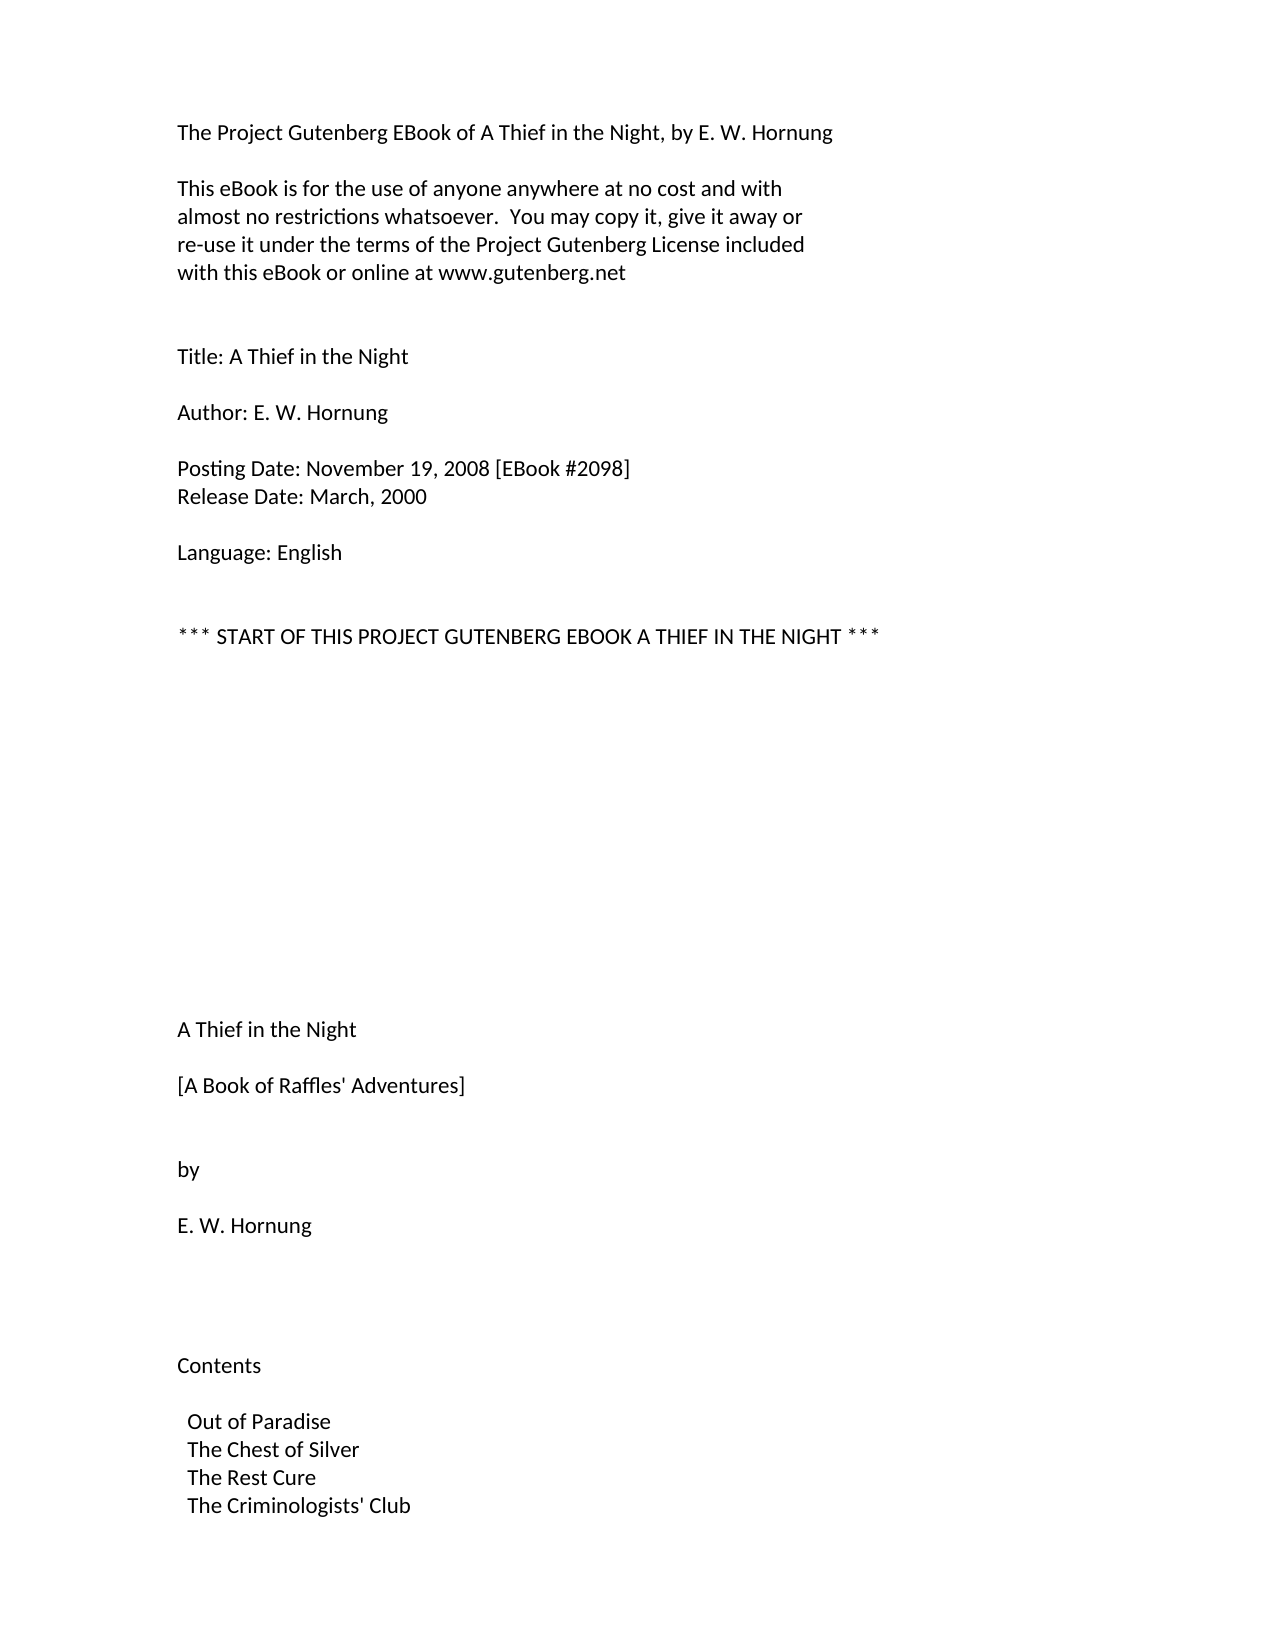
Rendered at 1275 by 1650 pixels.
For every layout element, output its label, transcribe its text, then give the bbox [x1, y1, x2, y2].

text with this eBook or online at www.gutenberg.net [177, 258, 1186, 286]
text Title: A Thief in the Night [177, 342, 1186, 370]
text Contents [177, 1351, 1186, 1379]
text Out of Paradise [177, 1407, 1186, 1435]
text The Criminologists' Club [177, 1491, 1186, 1519]
text *** START OF THIS PROJECT GUTENBERG EBOOK A THIEF IN THE NIGHT *** [177, 622, 1186, 650]
text E. W. Hornung [177, 1211, 1186, 1239]
text [A Book of Raffles' Adventures] [177, 1071, 1186, 1099]
text Release Date: March, 2000 [177, 482, 1186, 510]
text Language: English [177, 538, 1186, 566]
text This eBook is for the use of anyone anywhere at no cost and with [177, 174, 1186, 202]
text Author: E. W. Hornung [177, 398, 1186, 426]
text re-use it under the terms of the Project Gutenberg License included [177, 230, 1186, 258]
text The Project Gutenberg EBook of A Thief in the Night, by E. W. Hornung [177, 118, 1186, 146]
text Posting Date: November 19, 2008 [EBook #2098] [177, 454, 1186, 482]
text by [177, 1155, 1186, 1183]
text The Chest of Silver [177, 1435, 1186, 1463]
text almost no restrictions whatsoever. You may copy it, give it away or [177, 202, 1186, 230]
text A Thief in the Night [177, 1015, 1186, 1043]
text The Rest Cure [177, 1463, 1186, 1491]
